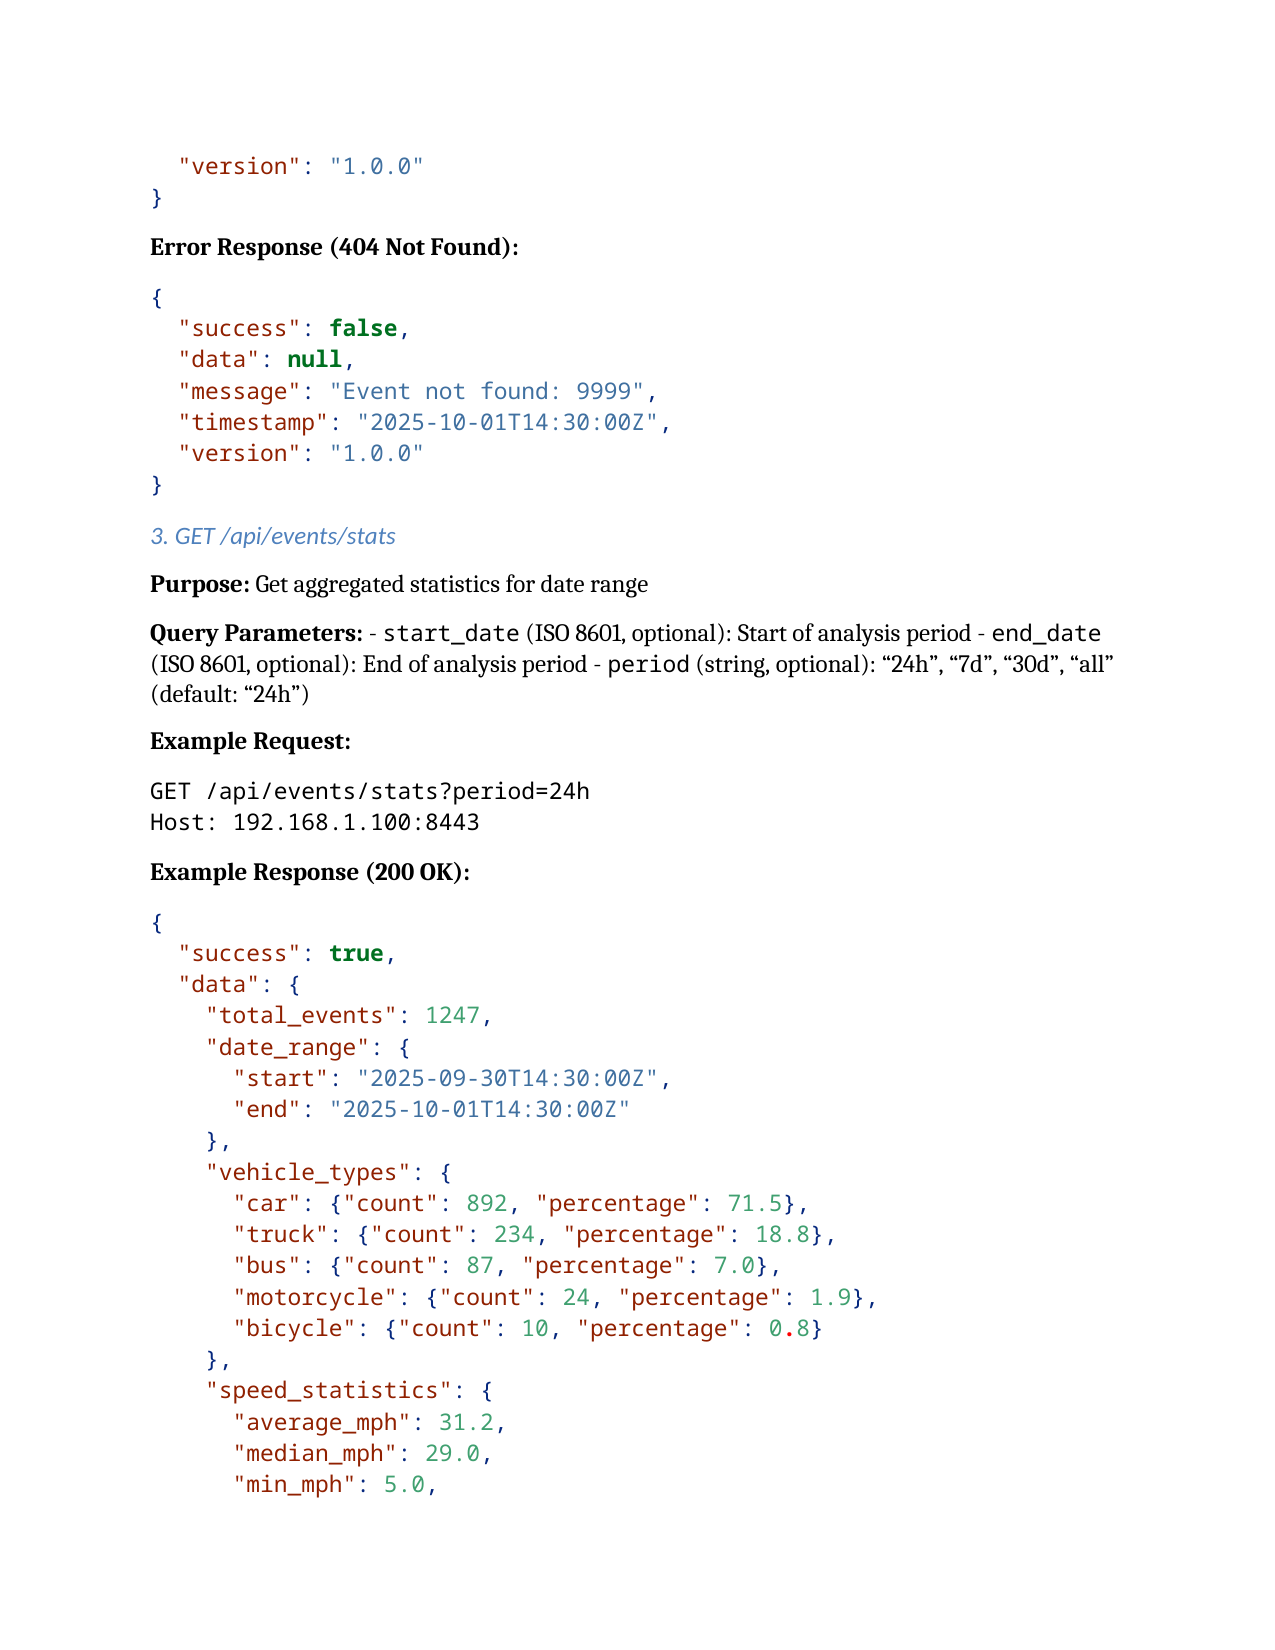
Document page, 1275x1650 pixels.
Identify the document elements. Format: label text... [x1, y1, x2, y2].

text Query Parameters: - start_date (ISO 8601, optional): Start of analysis period - end_date (ISO 8601, optional): End of analysis period - period (string, optional): “24h”, “7d”, “30d”, “all” (default: “24h”) [150, 617, 1125, 708]
text Example Request: [150, 727, 1125, 756]
text Purpose: Get aggregated statistics for date range [150, 570, 1125, 598]
text Error Response (404 Not Found): [150, 233, 1125, 262]
text { "success": false, "data": null, "message": "Event not found: 9999", "timestamp": "2025-10-01T14:30:00Z", "version": "1.0.0" } [150, 281, 1125, 499]
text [150, 150, 1125, 212]
text Example Response (200 OK): [150, 858, 1125, 887]
text GET /api/events/stats?period=24h Host: 192.168.1.100:8443 [150, 775, 1125, 837]
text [150, 906, 1125, 1499]
subtitle 3. GET /api/events/stats [150, 520, 1125, 551]
